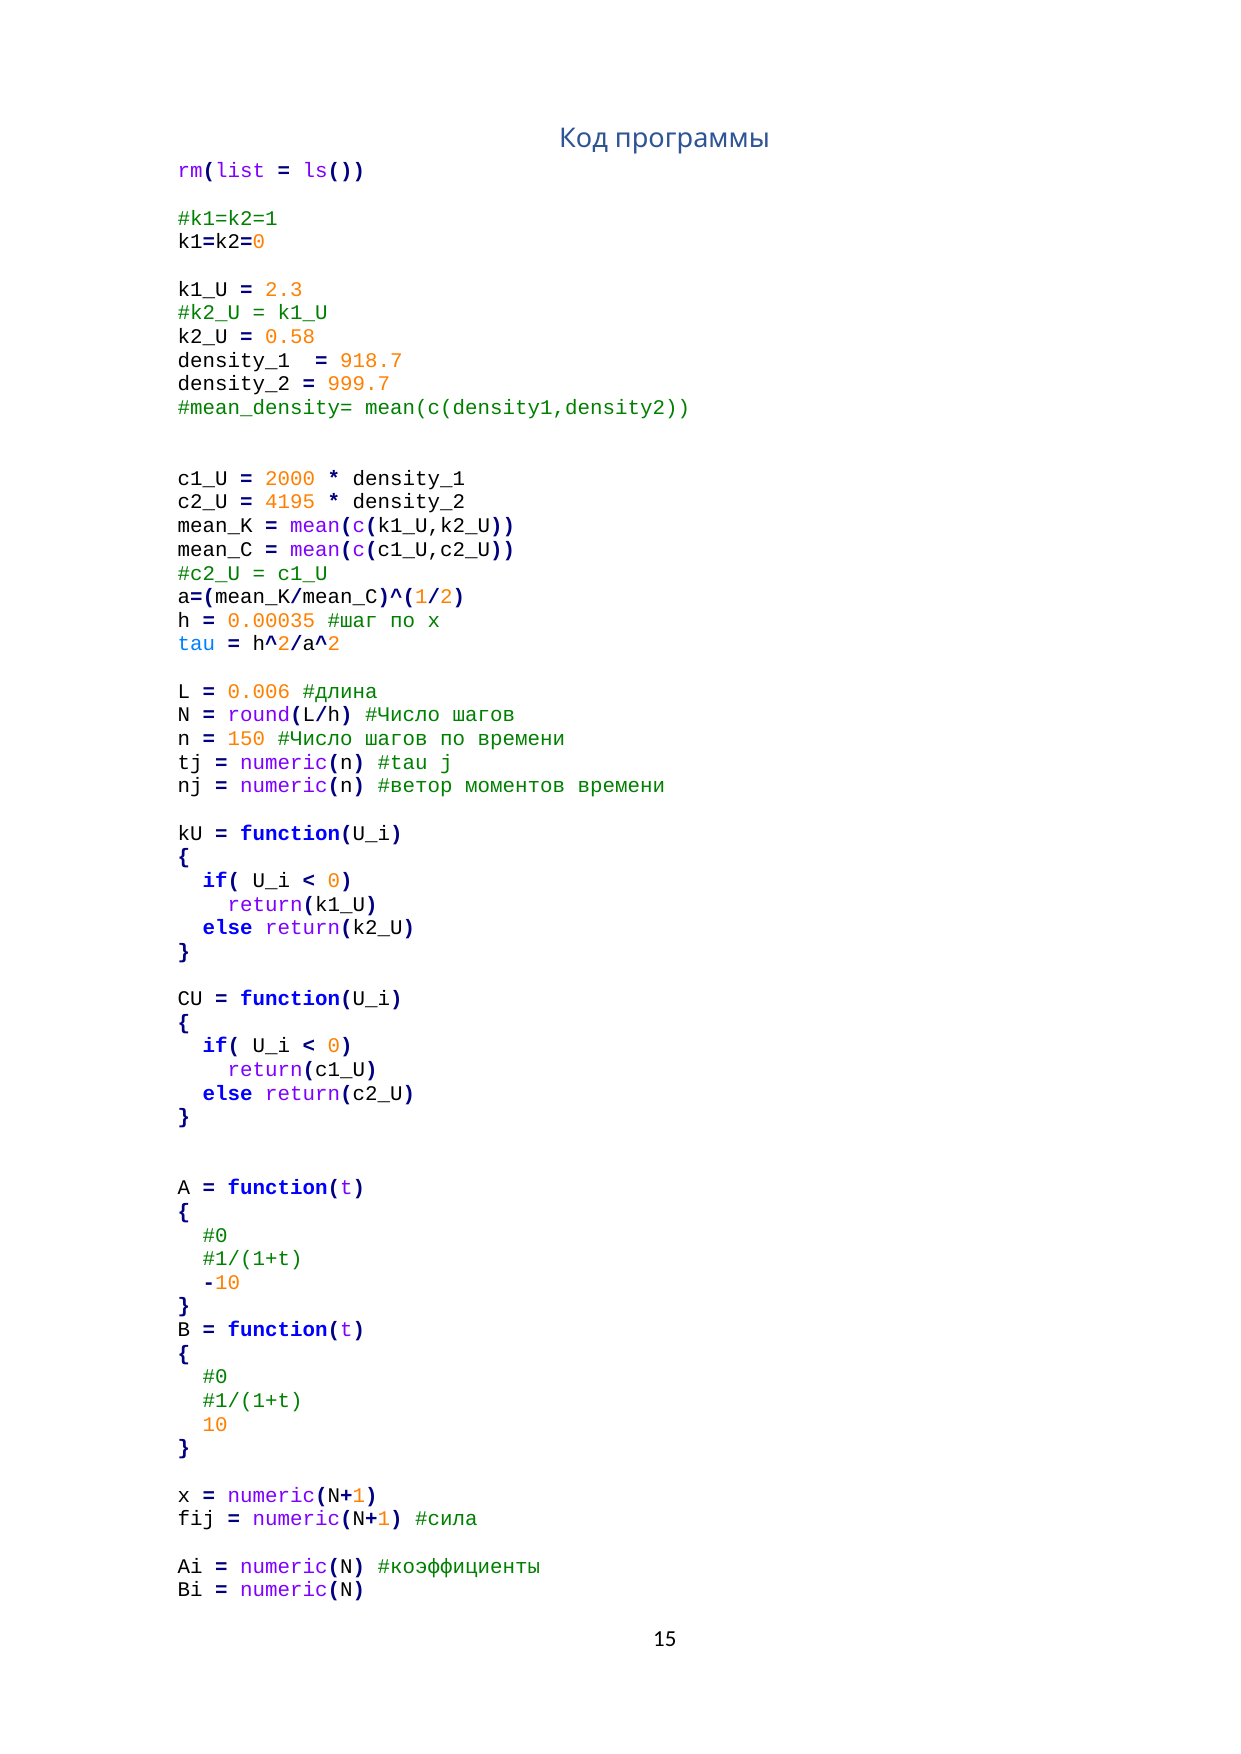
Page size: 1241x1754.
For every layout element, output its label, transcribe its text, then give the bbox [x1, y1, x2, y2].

text else return(k2_U) [177, 917, 1152, 941]
text fij = numeric(N+1) #сила [177, 1508, 1152, 1532]
text k1_U = 2.3 [177, 279, 1152, 302]
text N = round(L/h) #Число шагов [177, 704, 1152, 728]
text { [177, 846, 1152, 870]
text { [177, 1343, 1152, 1366]
text rm(list = ls()) [177, 161, 1152, 184]
text Bi = numeric(N) [177, 1579, 1152, 1603]
text #k1=k2=1 [177, 208, 1152, 231]
text if( U_i < 0) [177, 1035, 1152, 1059]
subtitle Код программы [177, 118, 1152, 155]
text #c2_U = c1_U [177, 562, 1152, 586]
text density_1 = 918.7 [177, 350, 1152, 373]
text else return(c2_U) [177, 1083, 1152, 1106]
text density_2 = 999.7 [177, 373, 1152, 397]
text #0 [177, 1224, 1152, 1248]
text } [177, 941, 1152, 964]
text n = 150 #Число шагов по времени [177, 728, 1152, 752]
text mean_K = mean(c(k1_U,k2_U)) [177, 515, 1152, 539]
text 10 [177, 1414, 1152, 1437]
text c2_U = 4195 * density_2 [177, 492, 1152, 515]
text CU = function(U_i) [177, 988, 1152, 1012]
text A = function(t) [177, 1177, 1152, 1201]
text #mean_density= mean(c(density1,density2)) [177, 397, 1152, 421]
text a=(mean_K/mean_C)^(1/2) [177, 586, 1152, 610]
text k2_U = 0.58 [177, 326, 1152, 350]
text h = 0.00035 #шаг по x [177, 610, 1152, 633]
text } [177, 1296, 1152, 1319]
text k1=k2=0 [177, 231, 1152, 255]
text Ai = numeric(N) #коэффициенты [177, 1556, 1152, 1579]
text return(c1_U) [177, 1059, 1152, 1083]
text #1/(1+t) [177, 1248, 1152, 1272]
text x = numeric(N+1) [177, 1485, 1152, 1508]
text B = function(t) [177, 1319, 1152, 1343]
text if( U_i < 0) [177, 870, 1152, 893]
text L = 0.006 #длина [177, 681, 1152, 704]
text kU = function(U_i) [177, 823, 1152, 846]
text c1_U = 2000 * density_1 [177, 468, 1152, 492]
text tau = h^2/a^2 [177, 633, 1152, 657]
text { [177, 1012, 1152, 1035]
text return(k1_U) [177, 893, 1152, 917]
text nj = numeric(n) #ветор моментов времени [177, 775, 1152, 799]
text #k2_U = k1_U [177, 302, 1152, 326]
text -10 [177, 1272, 1152, 1296]
text mean_C = mean(c(c1_U,c2_U)) [177, 539, 1152, 562]
text } [177, 1106, 1152, 1130]
text } [177, 1437, 1152, 1461]
text #0 [177, 1366, 1152, 1390]
text tj = numeric(n) #tau j [177, 752, 1152, 775]
text { [177, 1201, 1152, 1224]
text #1/(1+t) [177, 1390, 1152, 1414]
